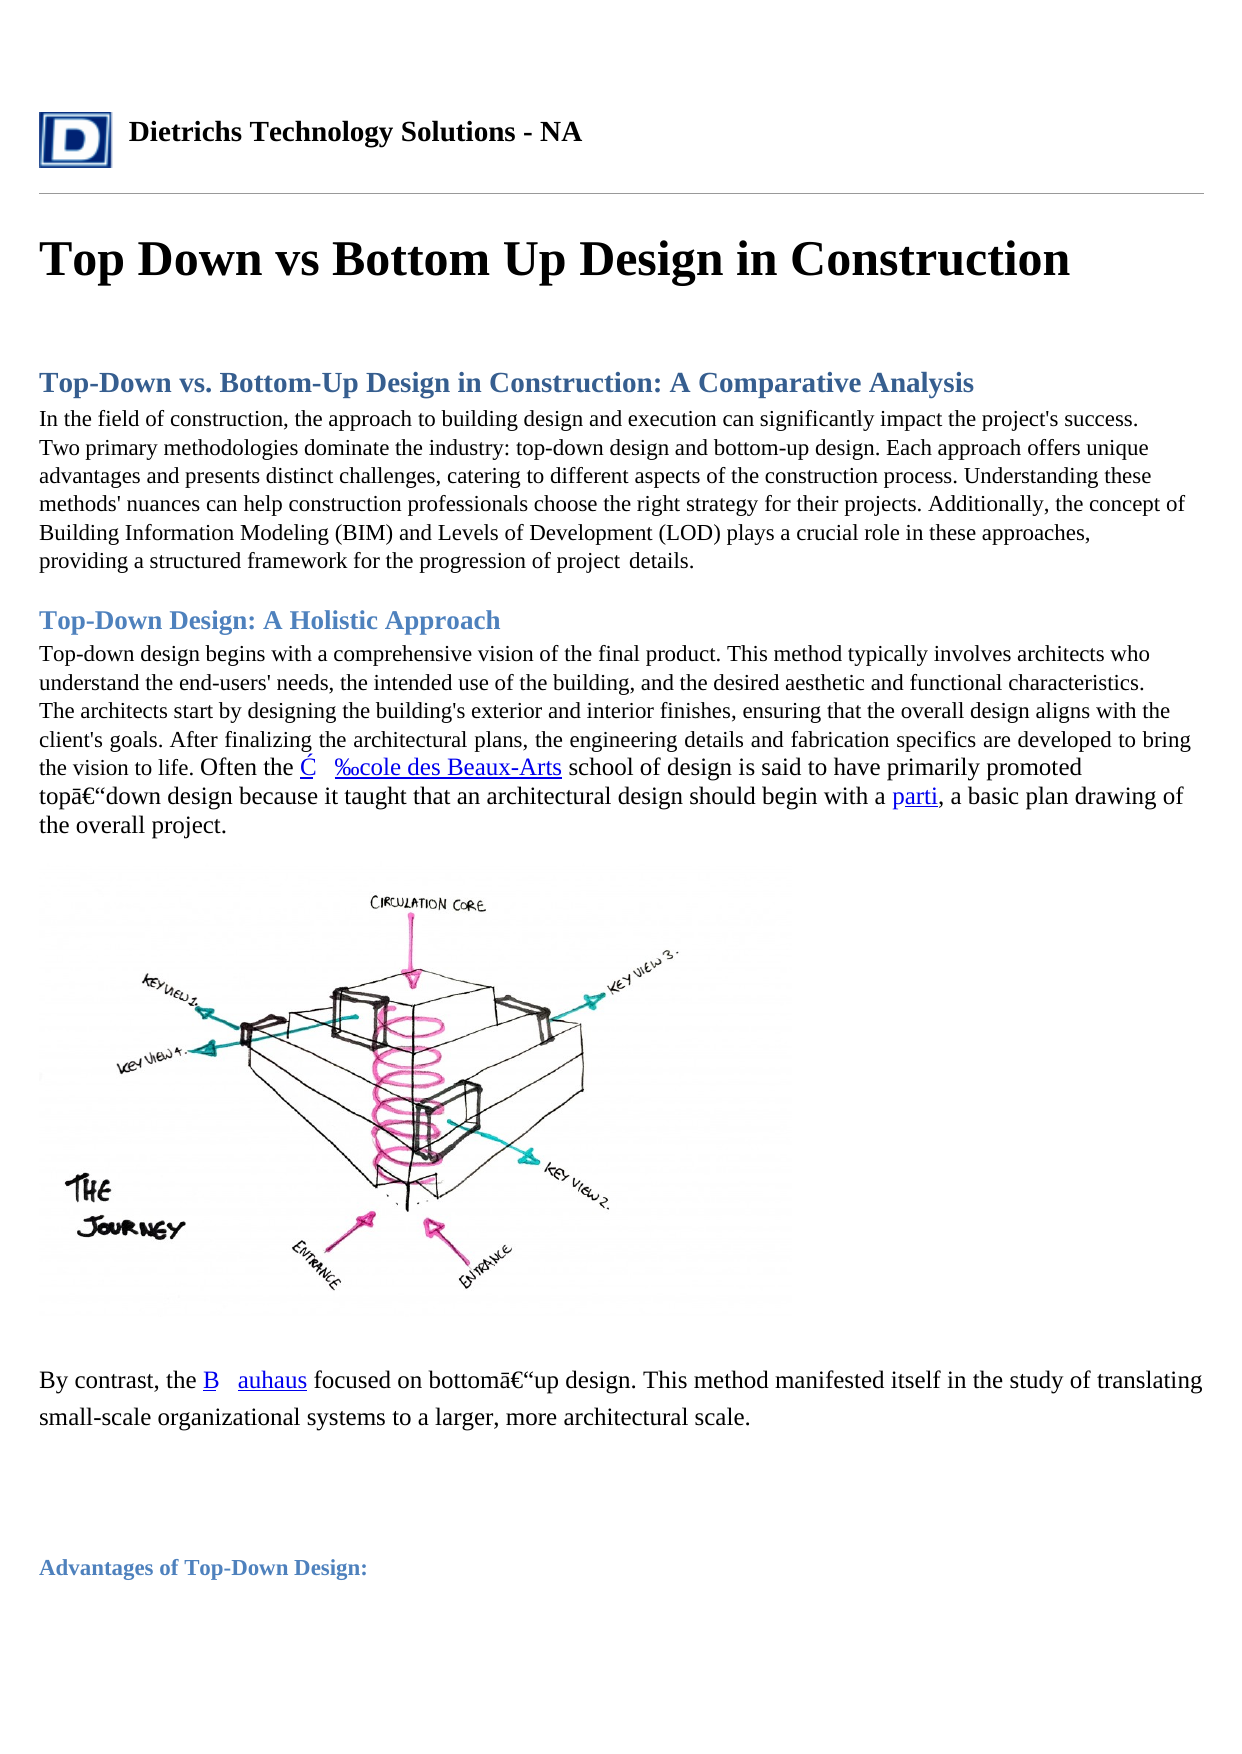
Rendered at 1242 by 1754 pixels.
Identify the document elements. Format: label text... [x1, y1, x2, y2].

subtitle the vision to life. Often the Ć ‰cole des Beaux-Arts school of design is said to have primarily promoted [39, 755, 1214, 781]
subtitle Dietrichs Technology Solutions - NA [129, 114, 1214, 147]
picture [39, 112, 113, 168]
text In the field of construction, the approach to building design and execution can significantly impact the project's success. Two primary methodologies dominate the industry: top-down design and bottom-up design. Each approach offers unique advantages and presents distinct challenges, catering to different aspects of the construction process. Understanding these methods' nuances can help construction professionals choose the right strategy for their projects. Additionally, the concept of Building Information Modeling (BIM) and Levels of Development (LOD) plays a crucial role in these approaches, providing a structured framework for the progression of project details. [39, 405, 1203, 574]
subtitle Top-Down vs. Bottom-Up Design in Construction: A Comparative Analysis [39, 365, 1214, 398]
text Top Down vs Bottom Up Design in Construction [39, 228, 1214, 286]
text topā€“down design because it taught that an architectural design should begin with a parti, a basic plan drawing of the overall project. [39, 781, 1203, 839]
picture [39, 861, 792, 1317]
text By contrast, the B auhaus focused on bottomā€“up design. This method manifested itself in the study of translating [39, 1365, 1214, 1393]
text Top-down design begins with a comprehensive vision of the final product. This method typically involves architects who understand the end-users' needs, the intended use of the building, and the desired aesthetic and functional characteristics. The architects start by designing the building's exterior and interior finishes, ensuring that the overall design aligns with the client's goals. After finalizing the architectural plans, the engineering details and fabrication specifics are developed to bring [39, 639, 1197, 753]
text small-scale organizational systems to a larger, more architectural scale. [39, 1402, 1214, 1431]
subtitle Top-Down Design: A Holistic Approach [39, 604, 1214, 636]
subtitle Advantages of Top-Down Design: [39, 1554, 1214, 1581]
